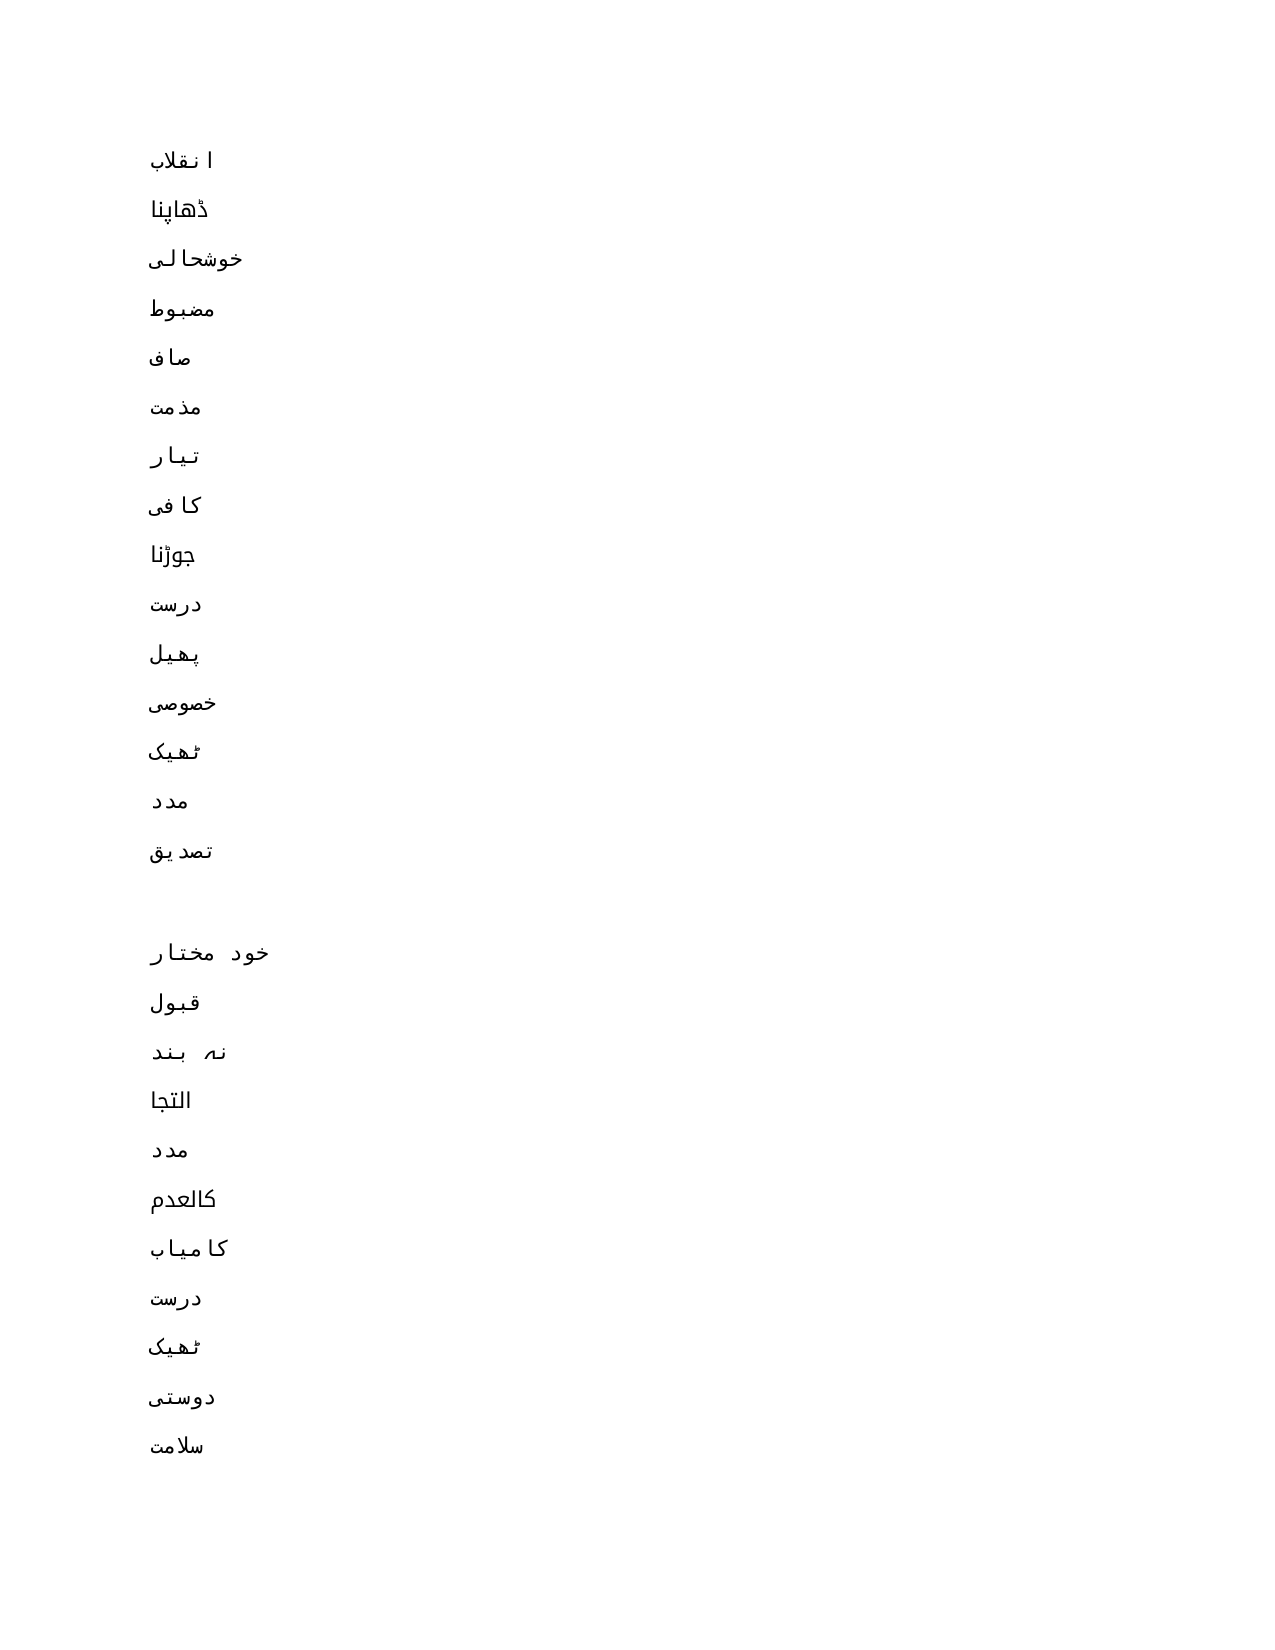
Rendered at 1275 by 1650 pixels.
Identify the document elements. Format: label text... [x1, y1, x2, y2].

text ڈھاپنا [150, 199, 1125, 224]
text کامیاب [150, 1238, 1125, 1263]
text خوشحالی [150, 248, 1125, 273]
text صاف [150, 347, 1125, 372]
text کافی [150, 495, 1125, 520]
text ٹھیک [150, 741, 1125, 766]
text نہ بند [150, 1041, 1125, 1066]
text مضبوط [150, 298, 1125, 323]
text درست [150, 1287, 1125, 1312]
text کالعدم [150, 1189, 1125, 1213]
text سلامت [150, 1435, 1125, 1460]
text مذمت [150, 396, 1125, 421]
text تصدیق [150, 840, 1125, 864]
text تیار [150, 446, 1125, 470]
text جوڑنا [150, 544, 1125, 569]
text انقلاب [150, 150, 1125, 175]
text التجا [150, 1090, 1125, 1115]
text خصوصی [150, 692, 1125, 717]
text مدد [150, 1139, 1125, 1164]
text پھیل [150, 643, 1125, 667]
text خود مختار [150, 942, 1125, 967]
text ٹھیک [150, 1337, 1125, 1361]
text مدد [150, 791, 1125, 815]
text قبول [150, 992, 1125, 1016]
text درست [150, 593, 1125, 618]
text دوستی [150, 1386, 1125, 1411]
